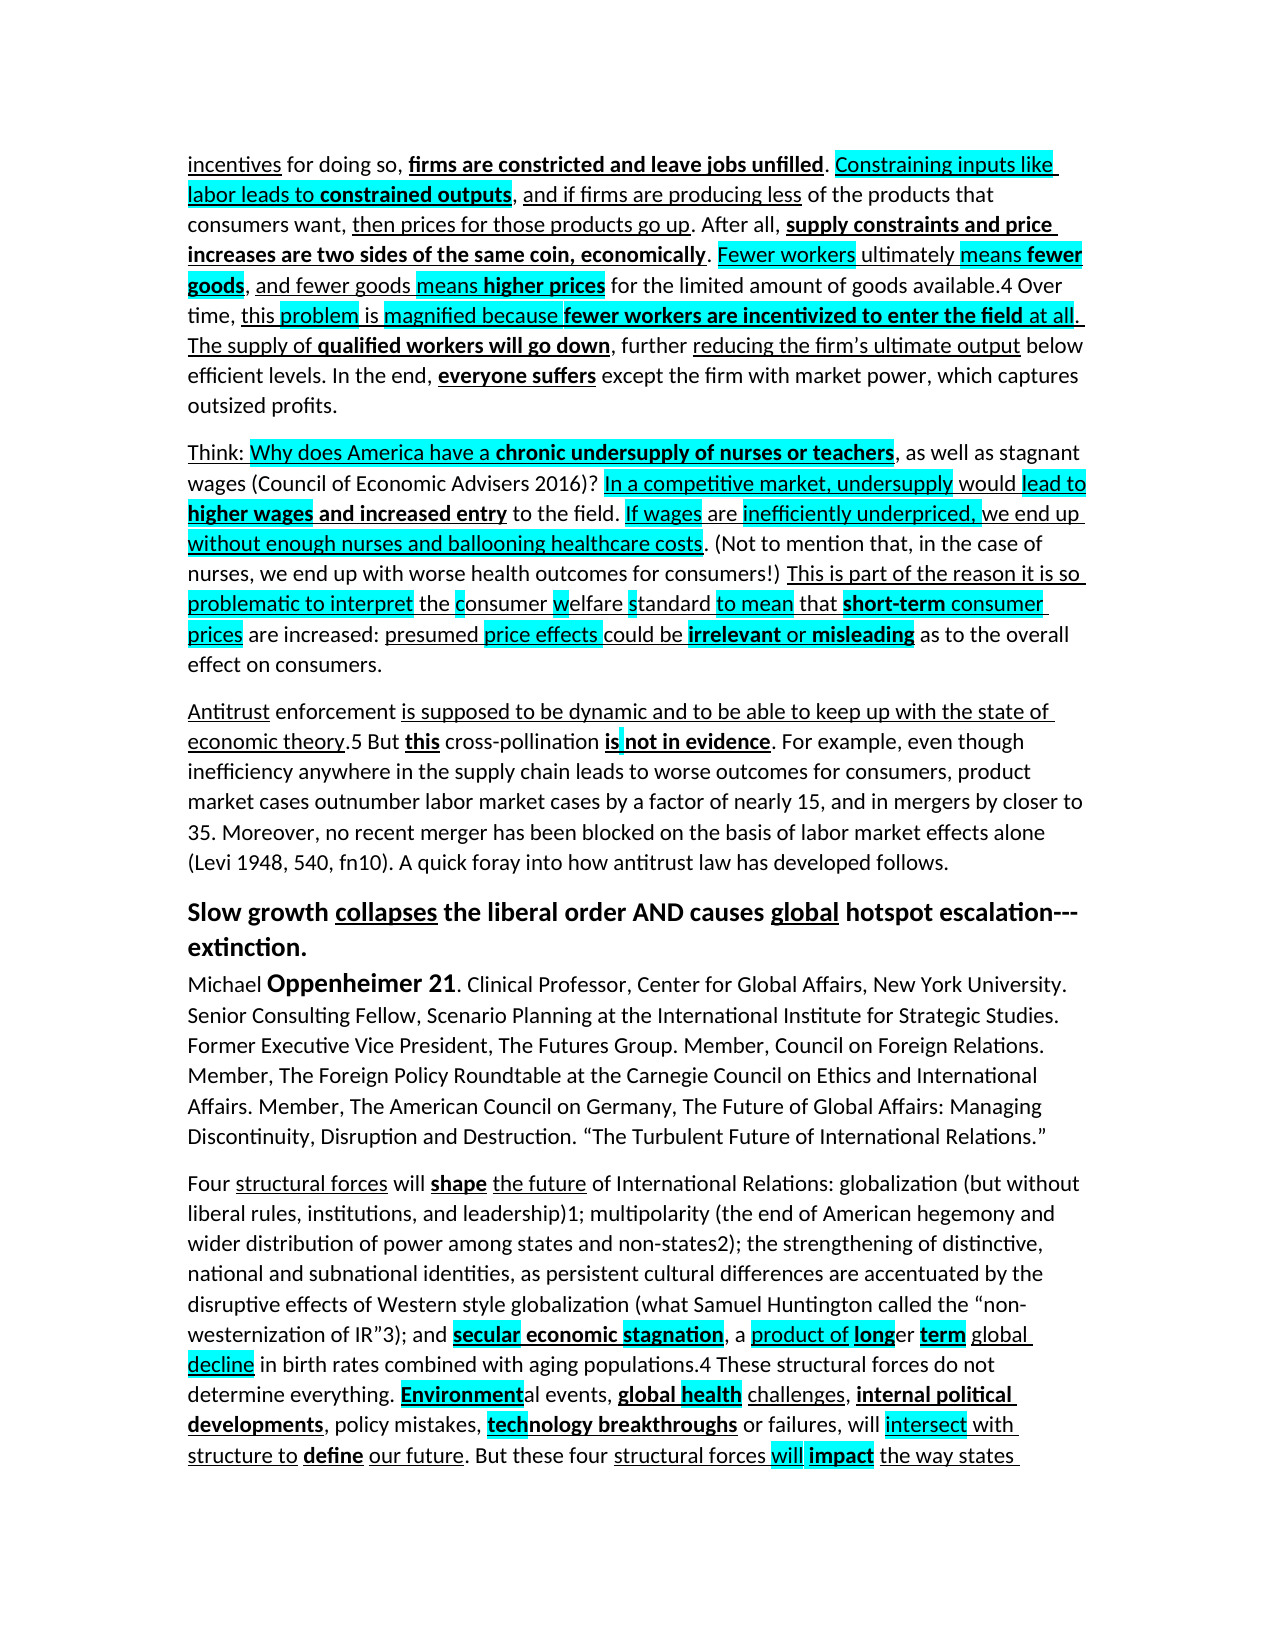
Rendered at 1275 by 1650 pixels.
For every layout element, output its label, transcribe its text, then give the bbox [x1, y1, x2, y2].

subtitle Slow growth collapses the liberal order AND causes global hotspot escalation---extinction. [187, 895, 1087, 963]
text Think: Why does America have a chronic undersupply of nurses or teachers, as well as stagnant wages (Council of Economic Advisers 2016)? In a competitive market, undersupply would lead to higher wages and increased entry to the field. If wages are inefficiently underpriced, we end up without enough nurses and ballooning healthcare costs. (Not to mention that, in the case of nurses, we end up with worse health outcomes for consumers!) This is part of the reason it is so problematic to interpret the consumer welfare standard to mean that short-term consumer prices are increased: presumed price effects could be irrelevant or misleading as to the overall effect on consumers. [187, 438, 1087, 678]
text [187, 1169, 1087, 1469]
text Antitrust enforcement is supposed to be dynamic and to be able to keep up with the state of economic theory.5 But this cross-pollination is not in evidence. For example, even though inefficiency anywhere in the supply chain leads to worse outcomes for consumers, product market cases outnumber labor market cases by a factor of nearly 15, and in mergers by closer to 35. Moreover, no recent merger has been blocked on the basis of labor market effects alone (Levi 1948, 540, fn10). A quick foray into how antitrust law has developed follows. [187, 697, 1087, 876]
text Michael Oppenheimer 21. Clinical Professor, Center for Global Affairs, New York University. Senior Consulting Fellow, Scenario Planning at the International Institute for Strategic Studies. Former Executive Vice President, The Futures Group. Member, Council on Foreign Relations. Member, The Foreign Policy Roundtable at the Carnegie Council on Ethics and International Affairs. Member, The American Council on Germany, The Future of Global Affairs: Managing Discontinuity, Disruption and Destruction. “The Turbulent Future of International Relations.” [187, 966, 1087, 1150]
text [187, 150, 1087, 420]
